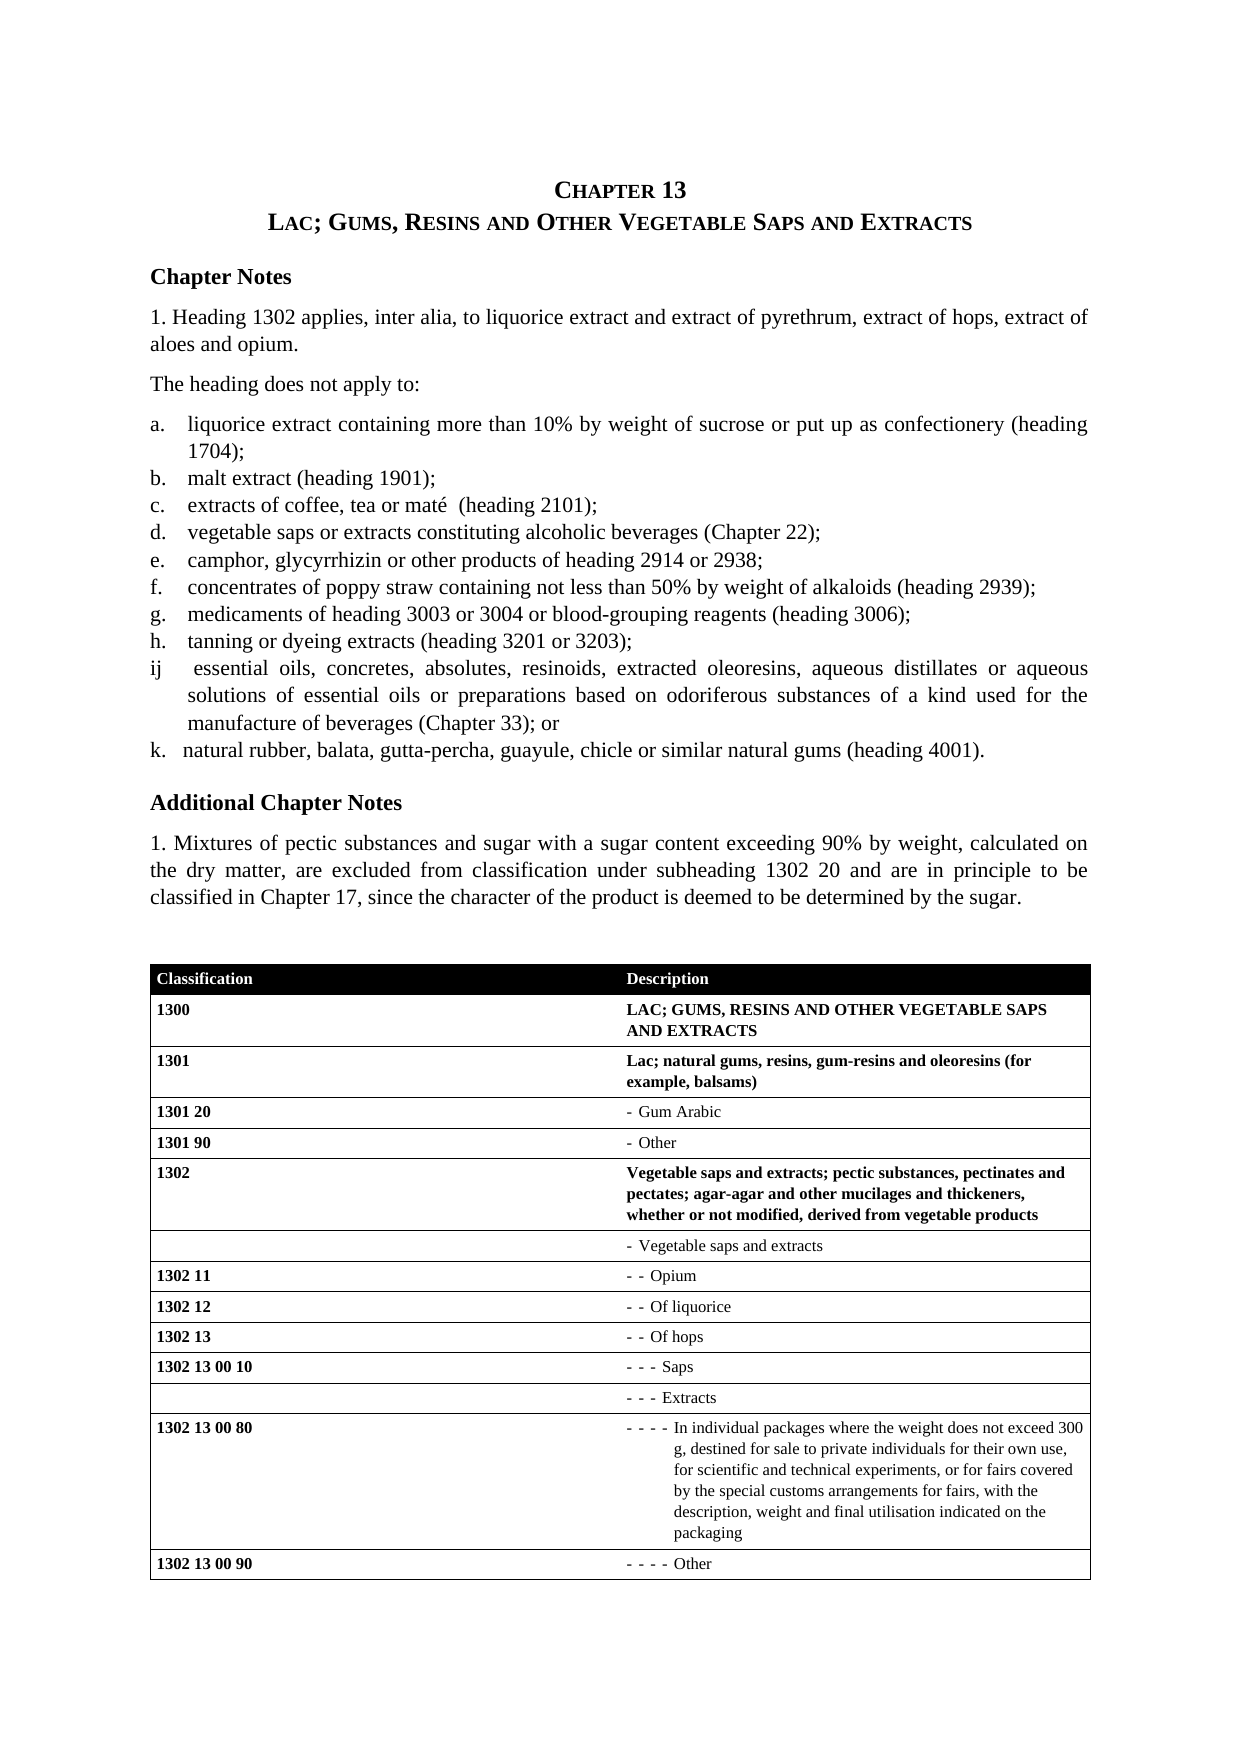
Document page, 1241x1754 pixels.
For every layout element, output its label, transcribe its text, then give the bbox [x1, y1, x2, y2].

table_cell - - - Saps [621, 1353, 1090, 1382]
table_cell - - - Extracts [621, 1384, 1090, 1413]
table_cell Vegetable saps and extracts; pectic substances, pectinates and pectates; agar-agar and other mucilages and thickeners, whether or not modified, derived from vegetable products [621, 1159, 1090, 1230]
table_cell 1301 20 [151, 1098, 621, 1127]
list medicaments of heading 3003 or 3004 or blood-grouping reagents (heading 3006); [150, 601, 1090, 626]
list vegetable saps or extracts constituting alcoholic beverages (Chapter 22); [150, 519, 1090, 544]
table_cell - - Of hops [621, 1323, 1090, 1352]
table_header Classification [151, 965, 621, 994]
table_cell 1302 11 [151, 1262, 621, 1291]
table_cell - - - - Other [621, 1550, 1090, 1579]
table_header Description [621, 965, 1090, 994]
table_cell 1302 13 00 90 [151, 1550, 621, 1579]
table_cell 1302 13 00 10 [151, 1353, 621, 1382]
subtitle Chapter 13 Lac; Gums, Resins and Other Vegetable Saps and Extracts [150, 175, 1090, 235]
text 1. Mixtures of pectic substances and sugar with a sugar content exceeding 90% by weight, calculated on the dry matter, are excluded from classification under subheading 1302 20 and are in principle to be classified in Chapter 17, since the character of the product is deemed to be determined by the sugar. [150, 830, 1090, 909]
text 1. Heading 1302 applies, inter alia, to liquorice extract and extract of pyrethrum, extract of hops, extract of aloes and opium. [150, 304, 1090, 356]
list camphor, glycyrrhizin or other products of heading 2914 or 2938; [150, 547, 1090, 572]
table_cell - Gum Arabic [621, 1098, 1090, 1127]
table_cell 1300 [151, 995, 621, 1046]
table_cell - Vegetable saps and extracts [621, 1231, 1090, 1261]
table_cell 1302 [151, 1159, 621, 1230]
list tanning or dyeing extracts (heading 3201 or 3203); [150, 628, 1090, 653]
table_cell - - - - In individual packages where the weight does not exceed 300 g, destined for sale to private individuals for their own use, for scientific and technical experiments, or for fairs covered by the special customs arrangements for fairs, with the description, weight and final utilisation indicated on the packaging [621, 1414, 1090, 1548]
table_cell LAC; GUMS, RESINS AND OTHER VEGETABLE SAPS AND EXTRACTS [621, 995, 1090, 1046]
table_cell 1301 90 [151, 1129, 621, 1158]
subtitle Chapter Notes [150, 263, 1090, 289]
table_cell 1302 13 [151, 1323, 621, 1352]
list concentrates of poppy straw containing not less than 50% by weight of alkaloids (heading 2939); [150, 574, 1090, 599]
table_cell - - Of liquorice [621, 1292, 1090, 1322]
table_cell Lac; natural gums, resins, gum-resins and oleoresins (for example, balsams) [621, 1047, 1090, 1097]
list malt extract (heading 1901); [150, 465, 1090, 490]
table_cell 1302 12 [151, 1292, 621, 1322]
table_cell 1302 13 00 80 [151, 1414, 621, 1548]
table_cell - Other [621, 1129, 1090, 1158]
list ij essential oils, concretes, absolutes, resinoids, extracted oleoresins, aqueous distillates or aqueous solutions of essential oils or preparations based on odoriferous substances of a kind used for the manufacture of beverages (Chapter 33); or [150, 655, 1090, 735]
text The heading does not apply to: [150, 371, 1090, 396]
list extracts of coffee, tea or maté (heading 2101); [150, 492, 1090, 517]
table_cell [151, 1384, 621, 1413]
list liquorice extract containing more than 10% by weight of sucrose or put up as confectionery (heading 1704); [150, 411, 1090, 463]
table_cell - - Opium [621, 1262, 1090, 1291]
table_cell [151, 1231, 621, 1261]
list k. natural rubber, balata, gutta-percha, guayule, chicle or similar natural gums (heading 4001). [150, 737, 1090, 762]
table_cell 1301 [151, 1047, 621, 1097]
subtitle Additional Chapter Notes [150, 789, 1090, 815]
